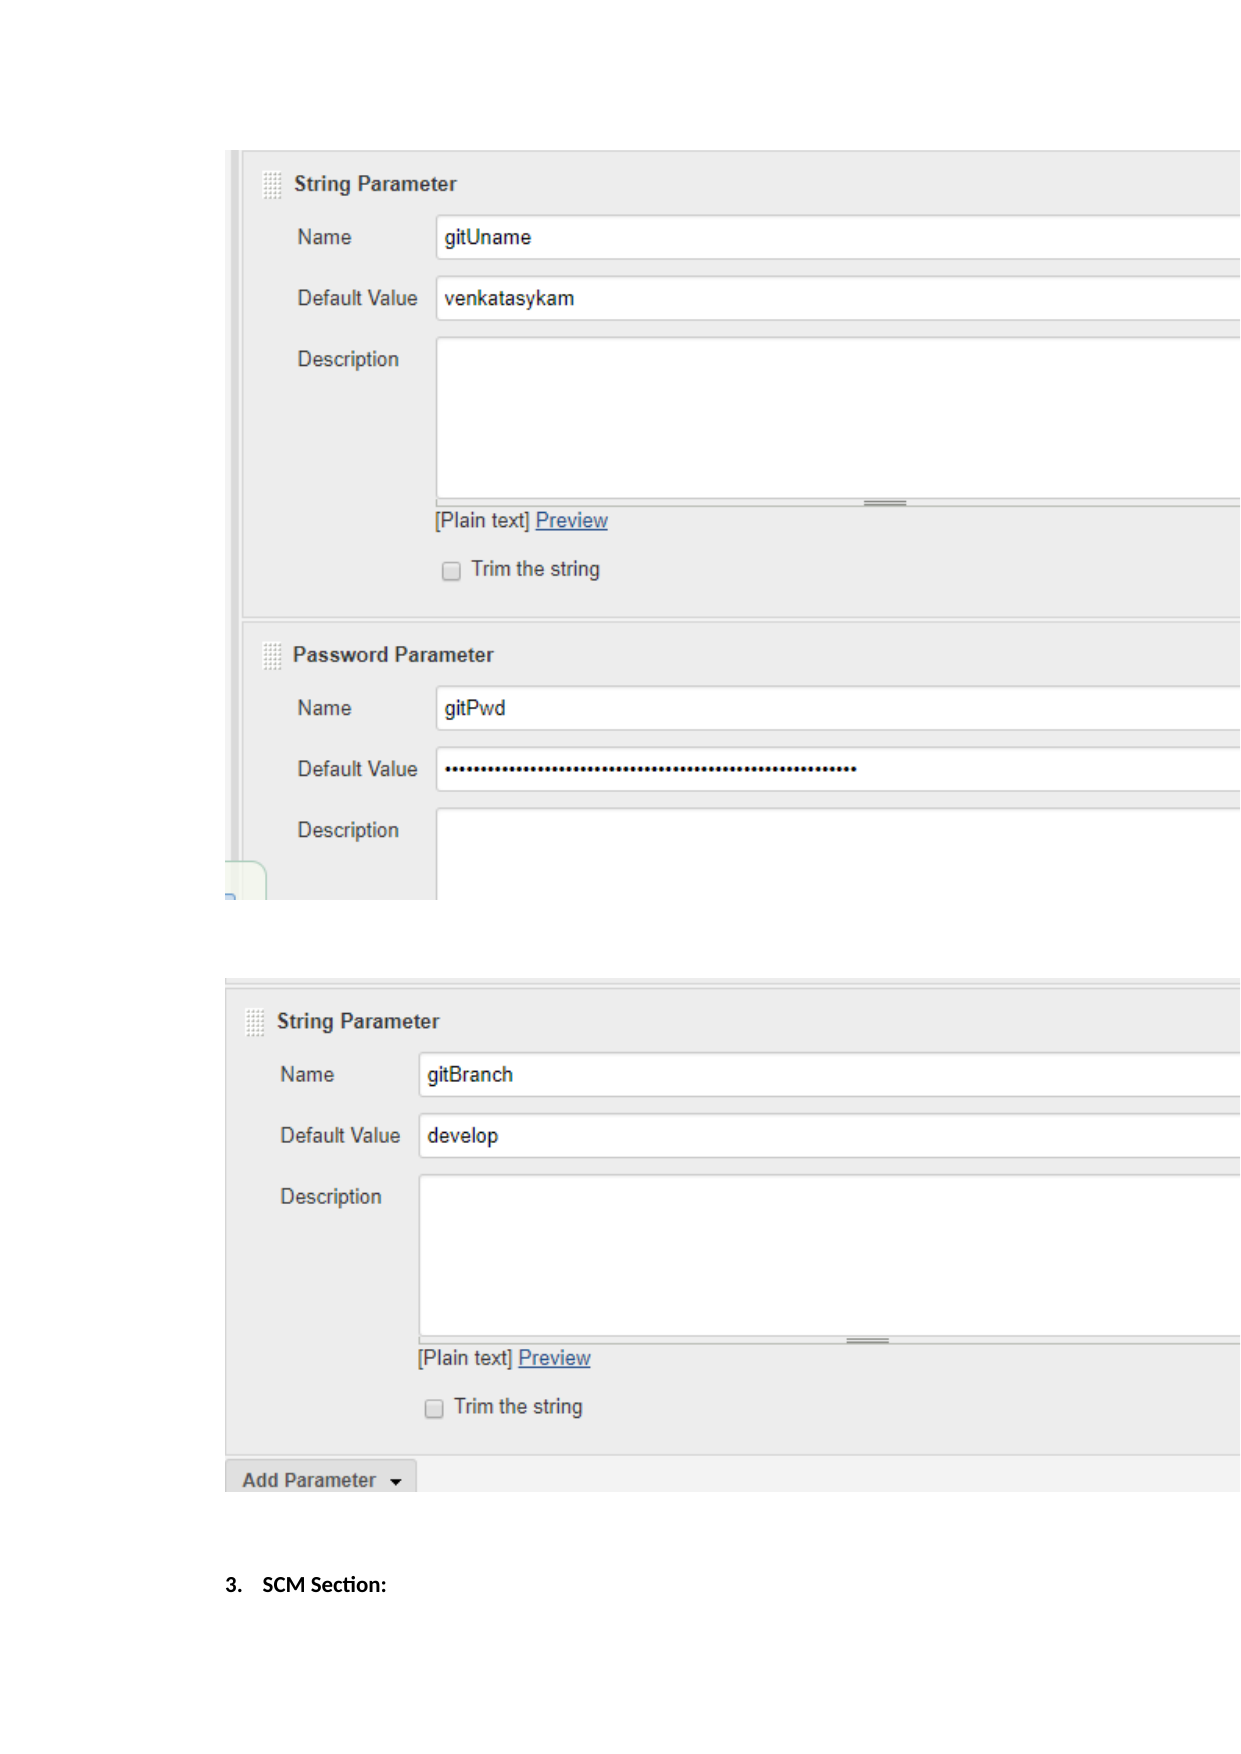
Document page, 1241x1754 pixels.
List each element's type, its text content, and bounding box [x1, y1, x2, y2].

picture [225, 150, 1241, 900]
list SCM Section: [225, 1570, 1090, 1598]
picture [225, 978, 1241, 1492]
